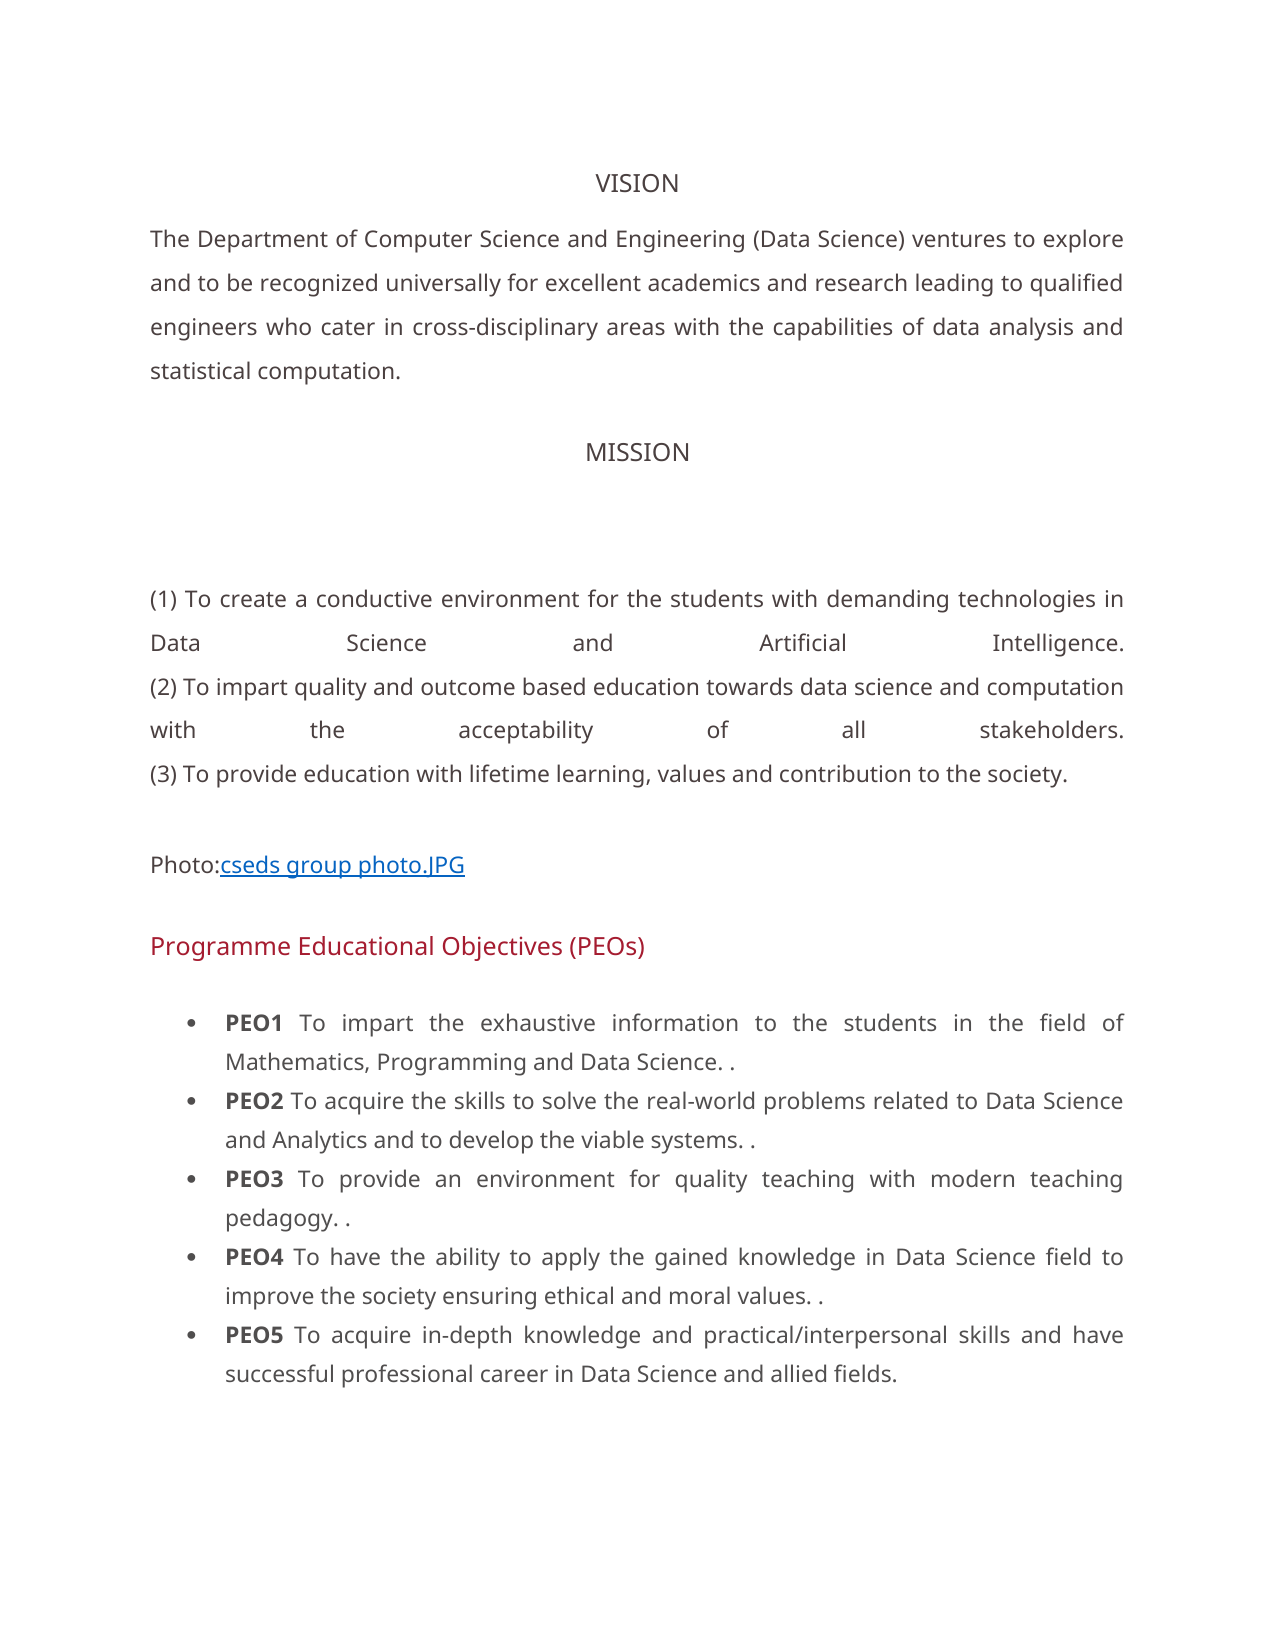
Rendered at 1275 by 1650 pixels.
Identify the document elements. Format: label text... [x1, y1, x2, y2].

list PEO1 To impart the exhaustive information to the students in the field of Mathematics, Programming and Data Science. . [187, 1000, 1125, 1078]
list PEO3 To provide an environment for quality teaching with modern teaching pedagogy. . [187, 1156, 1125, 1234]
text The Department of Computer Science and Engineering (Data Science) ventures to explore and to be recognized universally for excellent academics and research leading to qualified engineers who cater in cross-disciplinary areas with the capabilities of data analysis and statistical computation. [150, 213, 1125, 388]
list PEO4 To have the ability to apply the gained knowledge in Data Science field to improve the society ensuring ethical and moral values. . [187, 1234, 1125, 1312]
text (1) To create a conductive environment for the students with demanding technologies in Data Science and Artificial Intelligence. (2) To impart quality and outcome based education towards data science and computation with the acceptability of all stakeholders. (3) To provide education with lifetime learning, values and contribution to the society. [150, 573, 1125, 791]
list PEO5 To acquire in-depth knowledge and practical/interpersonal skills and have successful professional career in Data Science and allied fields. [187, 1312, 1125, 1390]
subtitle MISSION [150, 435, 1125, 469]
subtitle VISION [150, 166, 1125, 200]
list PEO2 To acquire the skills to solve the real-world problems related to Data Science and Analytics and to develop the viable systems. . [187, 1078, 1125, 1156]
subtitle Programme Educational Objectives (PEOs) [150, 929, 1125, 963]
text Photo:cseds group photo.JPG [150, 838, 1125, 882]
